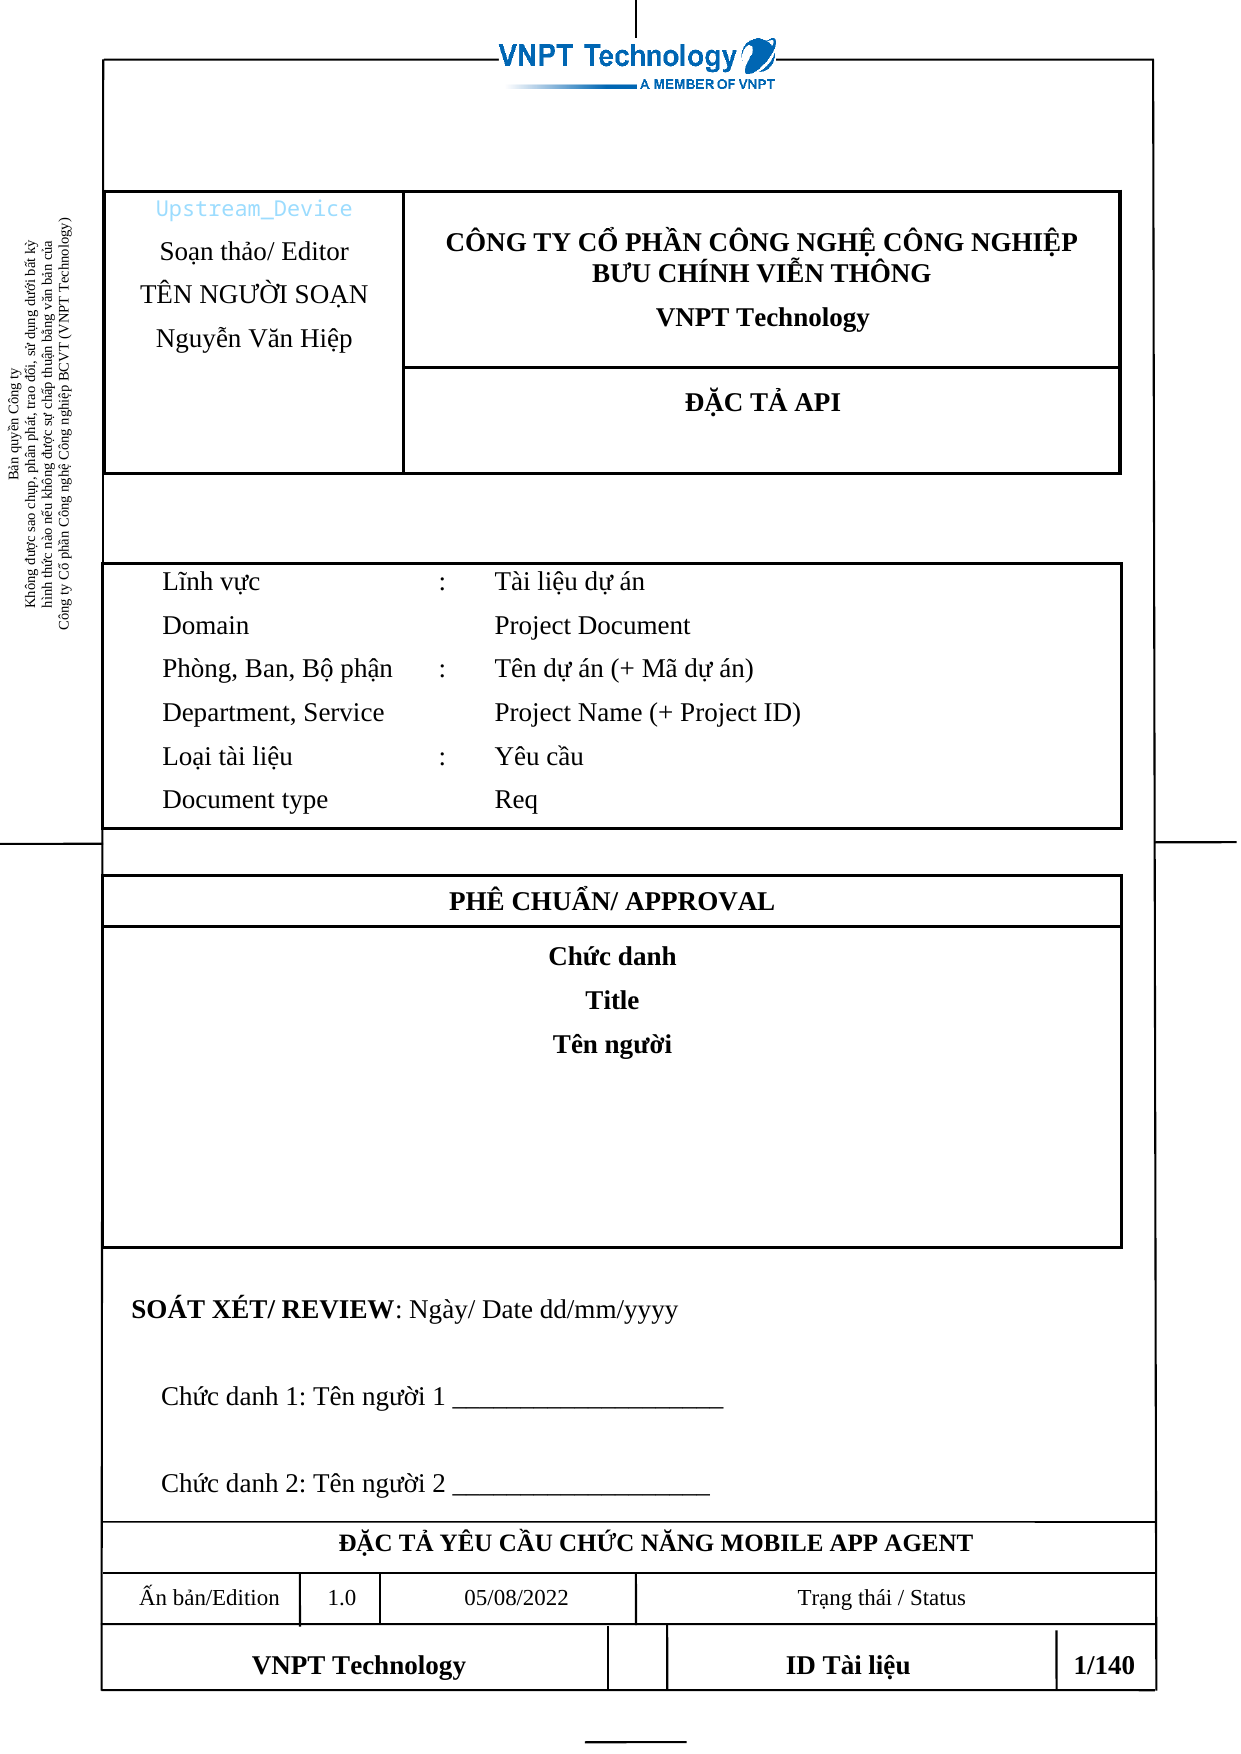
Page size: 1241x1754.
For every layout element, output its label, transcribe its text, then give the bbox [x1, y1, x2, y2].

table_header : : : [427, 565, 471, 827]
table_header CÔNG TY CỔ PHẦN CÔNG NGHỆ CÔNG NGHIỆP BƯU CHÍNH VIỄN THÔNG VNPT Technology [405, 193, 1118, 366]
text Chức danh 1: Tên người 1 ____________________ [131, 1380, 1093, 1411]
table_cell ĐẶC TẢ API [405, 369, 1118, 472]
text Chức danh 2: Tên người 2 ___________________ [131, 1467, 1093, 1498]
table_cell Chức danh Title Tên người [104, 928, 1120, 1246]
table_header Lĩnh vực Domain Phòng, Ban, Bộ phận Department, Service Loại tài liệu Document type [104, 565, 427, 827]
table_header PHÊ CHUẨN/ APPROVAL [104, 877, 1120, 925]
text SOÁT XÉT/ REVIEW: Ngày/ Date dd/mm/yyyy [131, 1293, 1093, 1324]
table_header Tài liệu dự án Project Document Tên dự án (+ Mã dự án) Project Name (+ Project ID) Yêu cầu Req [471, 565, 1120, 827]
table_header Upstream_Device Soạn thảo/ Editor TÊN NGƯỜI SOẠN Nguyễn Văn Hiệp [106, 193, 402, 366]
table_cell [106, 366, 402, 472]
picture [498, 38, 776, 89]
